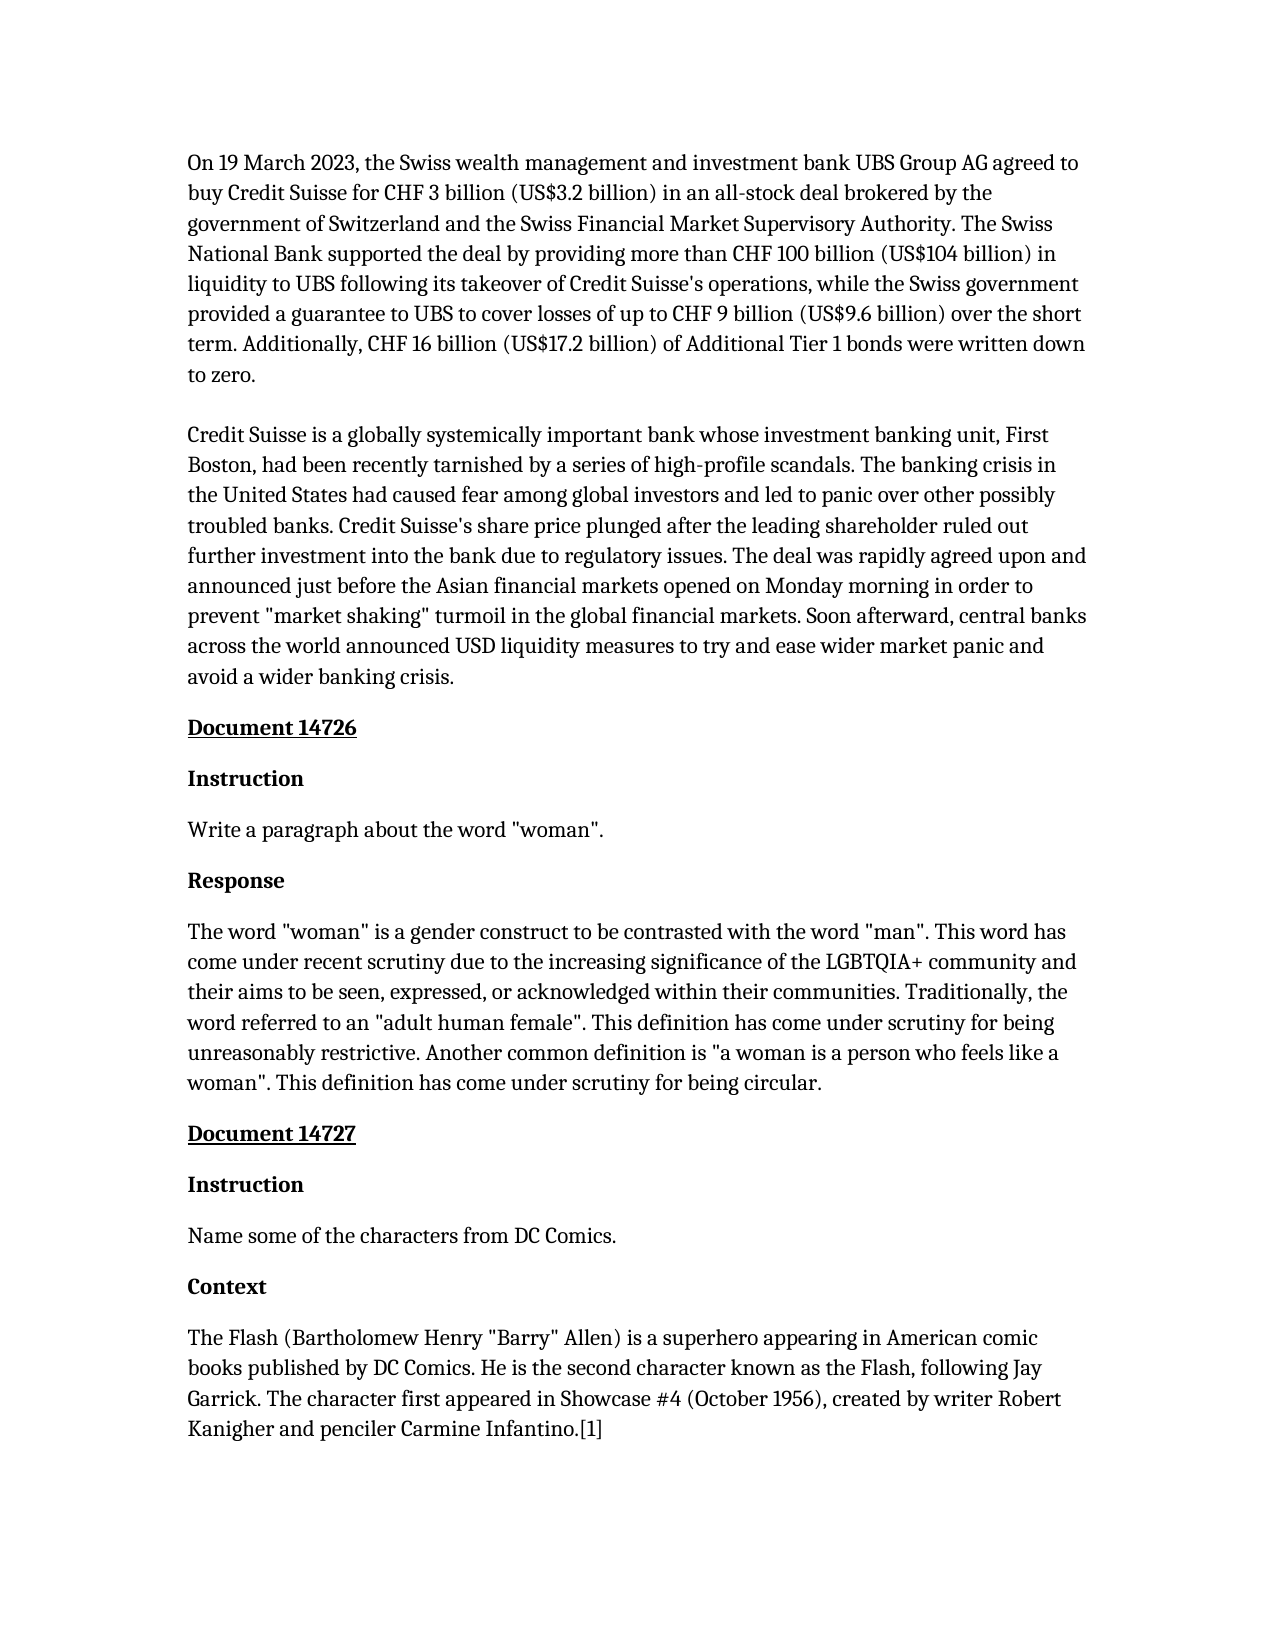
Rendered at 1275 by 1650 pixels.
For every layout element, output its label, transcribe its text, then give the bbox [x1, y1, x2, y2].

text The word "woman" is a gender construct to be contrasted with the word "man". This word has come under recent scrutiny due to the increasing significance of the LGBTQIA+ community and their aims to be seen, expressed, or acknowledged within their communities. Traditionally, the word referred to an "adult human female". This definition has come under scrutiny for being unreasonably restrictive. Another common definition is "a woman is a person who feels like a woman". This definition has come under scrutiny for being circular. [187, 919, 1087, 1096]
text Instruction [187, 1172, 1087, 1198]
text Document 14726 [187, 714, 1087, 741]
text Response [187, 868, 1087, 894]
text Instruction [187, 766, 1087, 792]
text Context [187, 1274, 1087, 1300]
text On 19 March 2023, the Swiss wealth management and investment bank UBS Group AG agreed to buy Credit Suisse for CHF 3 billion (US$3.2 billion) in an all-stock deal brokered by the government of Switzerland and the Swiss Financial Market Supervisory Authority. The Swiss National Bank supported the deal by providing more than CHF 100 billion (US$104 billion) in liquidity to UBS following its takeover of Credit Suisse's operations, while the Swiss government provided a guarantee to UBS to cover losses of up to CHF 9 billion (US$9.6 billion) over the short term. Additionally, CHF 16 billion (US$17.2 billion) of Additional Tier 1 bonds were written down to zero. Credit Suisse is a globally systemically important bank whose investment banking unit, First Boston, had been recently tarnished by a series of high-profile scandals. The banking crisis in the United States had caused fear among global investors and led to panic over other possibly troubled banks. Credit Suisse's share price plunged after the leading shareholder ruled out further investment into the bank due to regulatory issues. The deal was rapidly agreed upon and announced just before the Asian financial markets opened on Monday morning in order to prevent "market shaking" turmoil in the global financial markets. Soon afterward, central banks across the world announced USD liquidity measures to try and ease wider market panic and avoid a wider banking crisis. [187, 150, 1087, 690]
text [187, 1325, 1087, 1472]
text Document 14727 [187, 1121, 1087, 1147]
text Write a paragraph about the word "woman". [187, 817, 1087, 843]
text Name some of the characters from DC Comics. [187, 1223, 1087, 1249]
